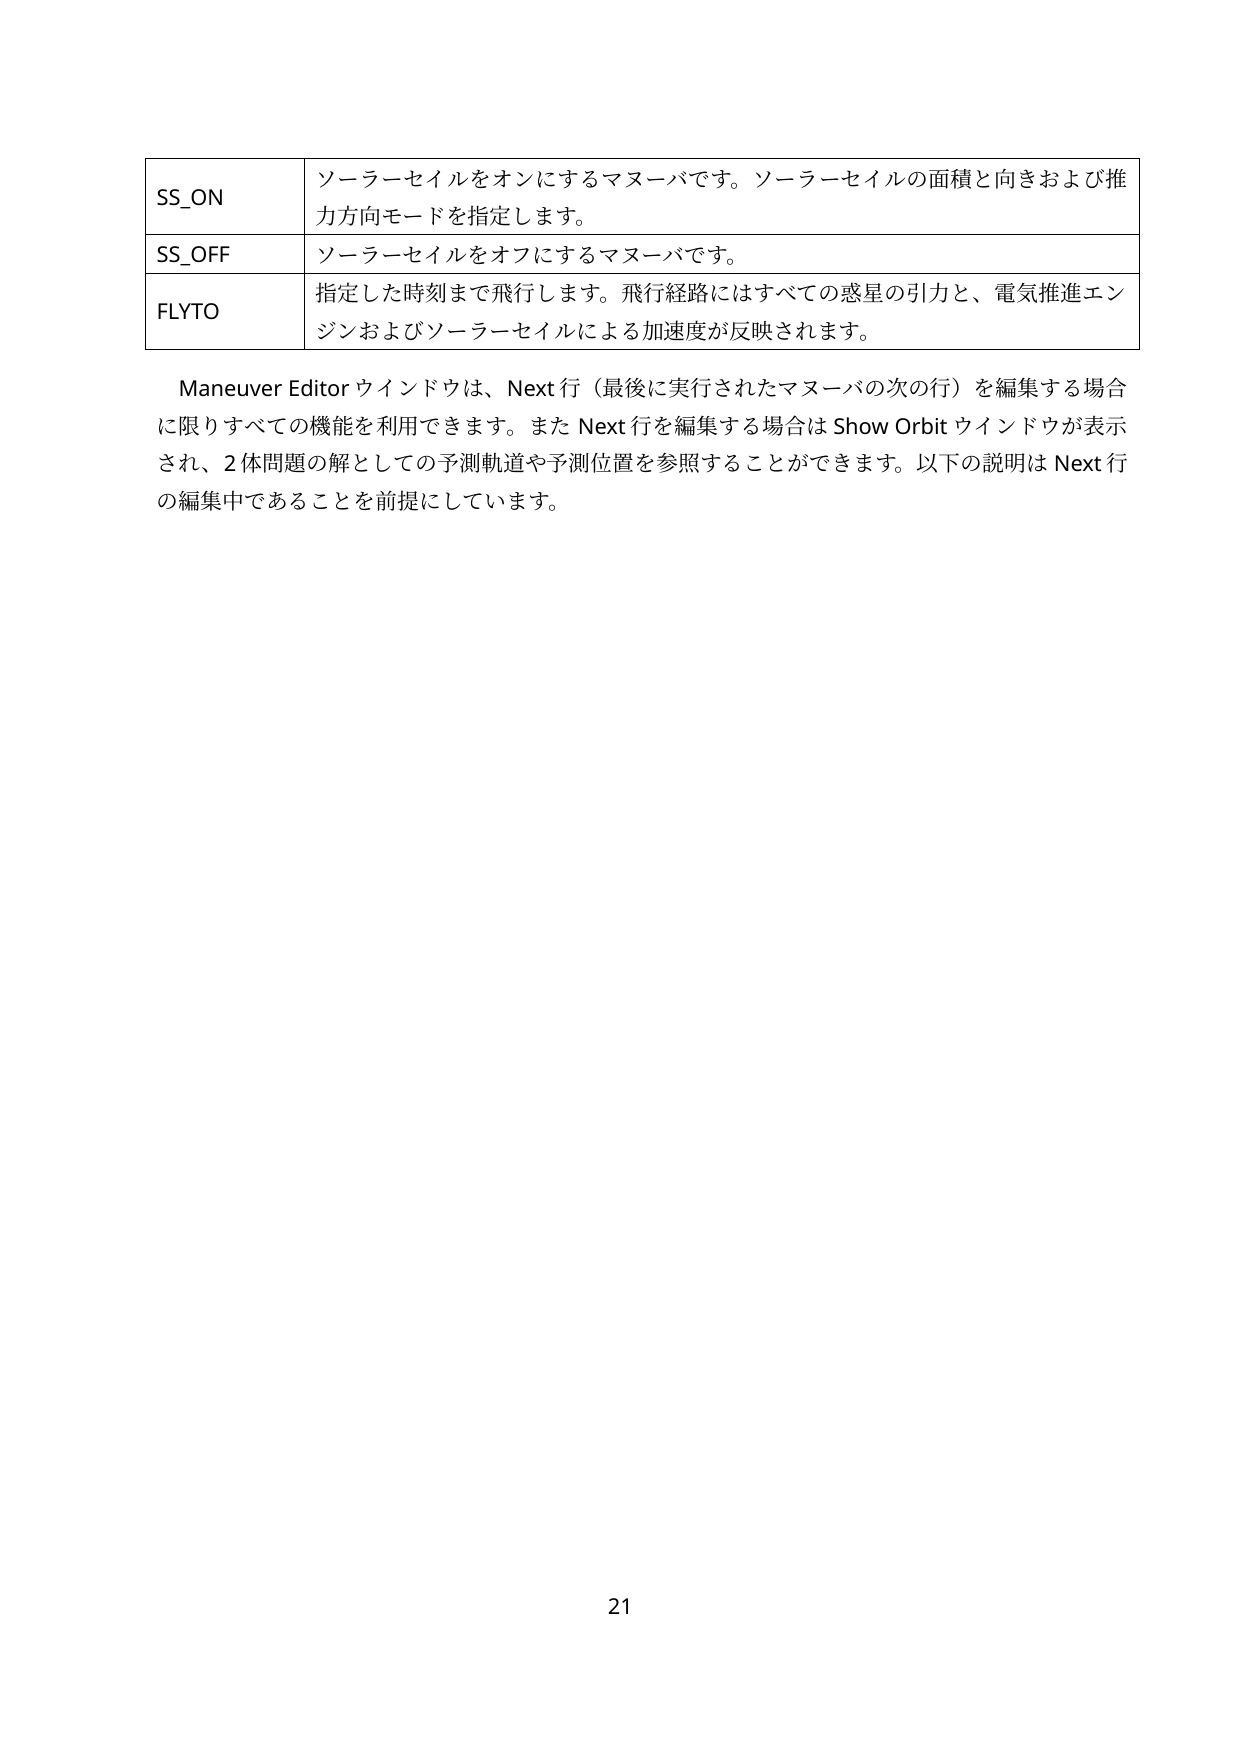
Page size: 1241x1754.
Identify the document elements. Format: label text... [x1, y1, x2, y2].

table_cell ソーラーセイルをオフにするマヌーバです。 [305, 235, 1139, 273]
table_cell ソーラーセイルをオンにするマヌーバです。ソーラーセイルの面積と向きおよび推力方向モードを指定します。 [305, 159, 1139, 234]
text Maneuver Editorウインドウは、Next行（最後に実行されたマヌーバの次の行）を編集する場合に限りすべての機能を利用できます。またNext行を編集する場合はShow Orbitウインドウが表示され、2体問題の解としての予測軌道や予測位置を参照することができます。以下の説明はNext行の編集中であることを前提にしています。 [156, 368, 1128, 518]
table_cell FLYTO [146, 274, 304, 349]
table_cell SS_OFF [146, 235, 304, 273]
table_cell SS_ON [146, 159, 304, 234]
table_cell 指定した時刻まで飛行します。飛行経路にはすべての惑星の引力と、電気推進エンジンおよびソーラーセイルによる加速度が反映されます。 [305, 274, 1139, 349]
